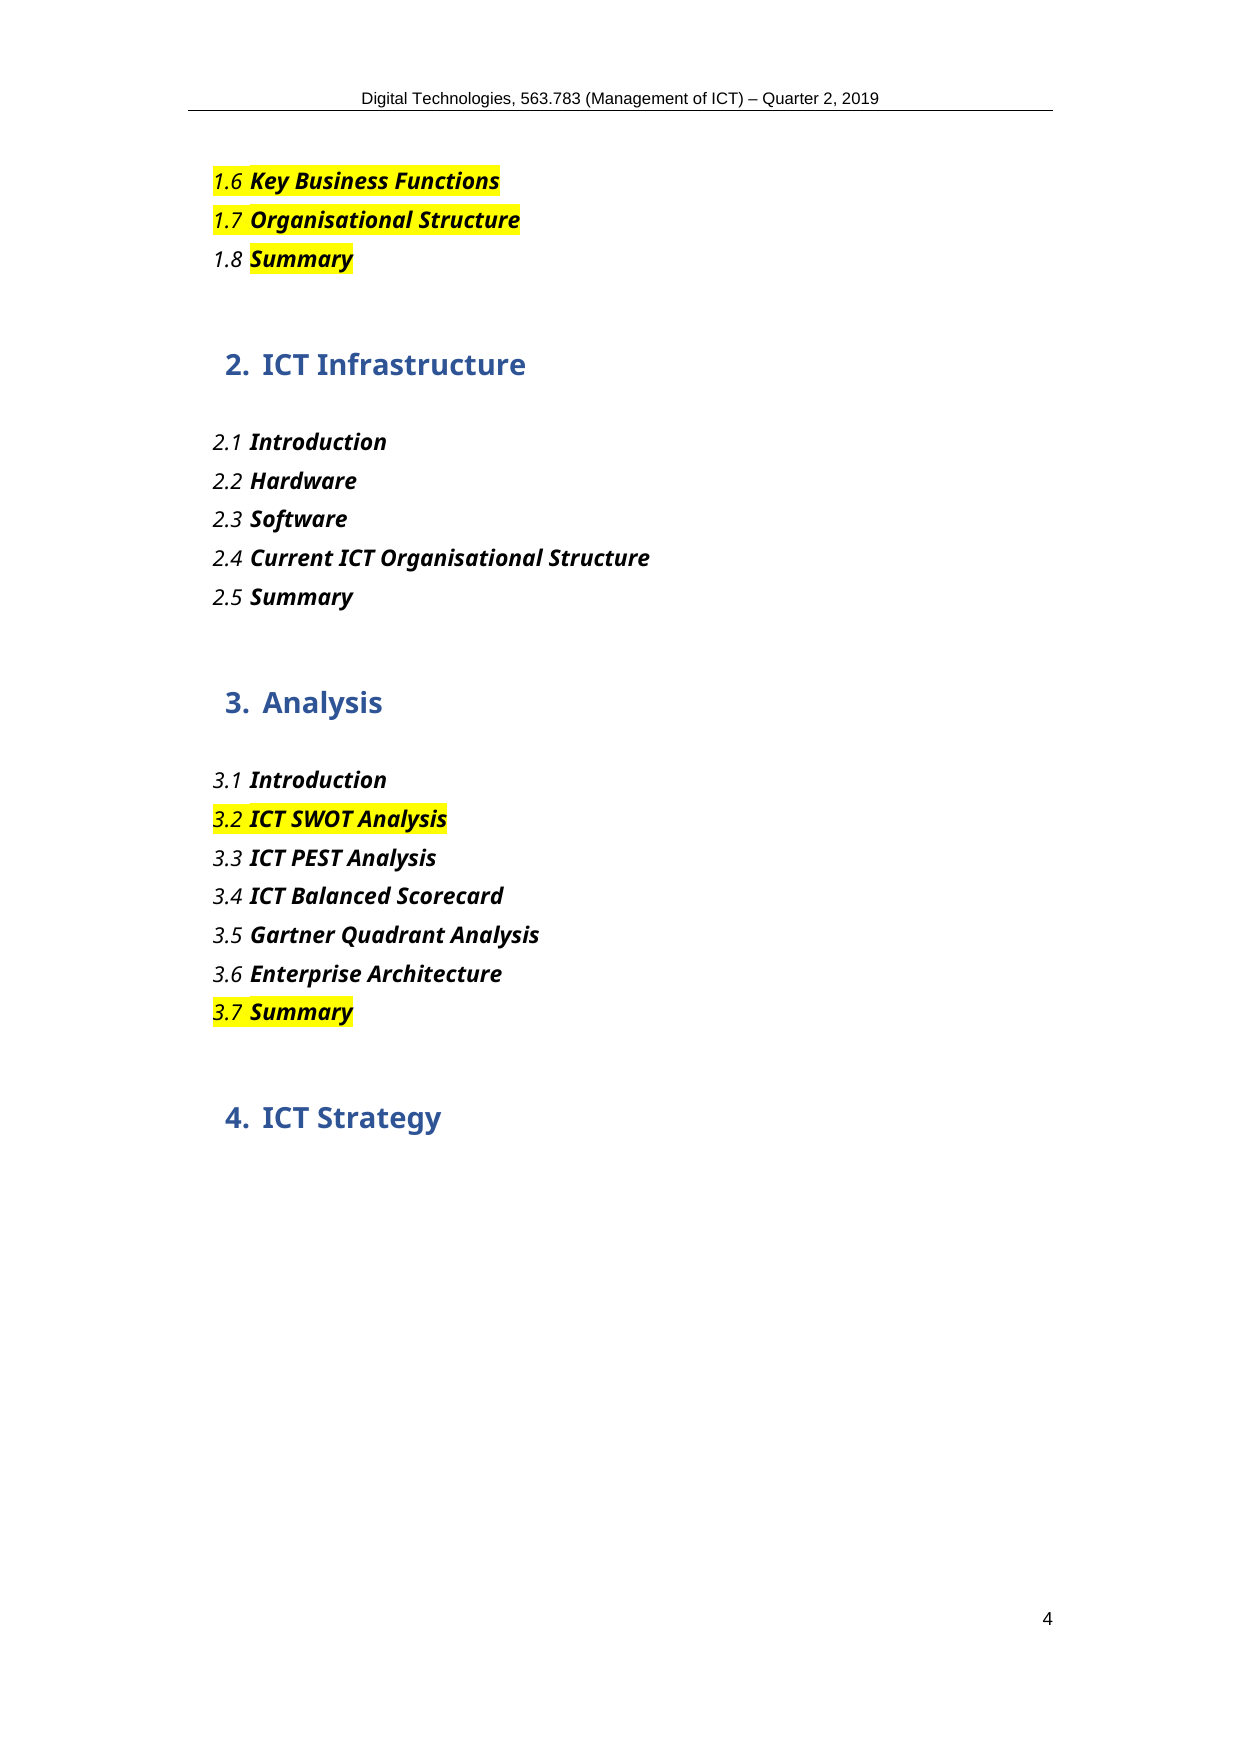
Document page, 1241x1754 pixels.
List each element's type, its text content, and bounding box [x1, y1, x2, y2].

subtitle ICT Strategy [225, 1083, 1053, 1151]
text Summary [212, 241, 1028, 275]
subtitle ICT Infrastructure [225, 330, 1053, 398]
text Hardware [212, 463, 1028, 497]
text Gartner Quadrant Analysis [212, 918, 1028, 952]
text ICT Balanced Scorecard [212, 879, 1028, 913]
text Summary [212, 995, 1028, 1029]
text ICT PEST Analysis [212, 840, 1028, 874]
text Key Business Functions [212, 164, 1028, 198]
text Introduction [212, 763, 1028, 797]
subtitle Analysis [225, 668, 1053, 736]
text Introduction [212, 425, 1028, 459]
text Enterprise Architecture [212, 956, 1028, 990]
text Organisational Structure [212, 202, 1028, 236]
text Software [212, 502, 1028, 536]
text Current ICT Organisational Structure [212, 541, 1028, 575]
text ICT SWOT Analysis [212, 802, 1028, 836]
text Summary [212, 579, 1028, 613]
